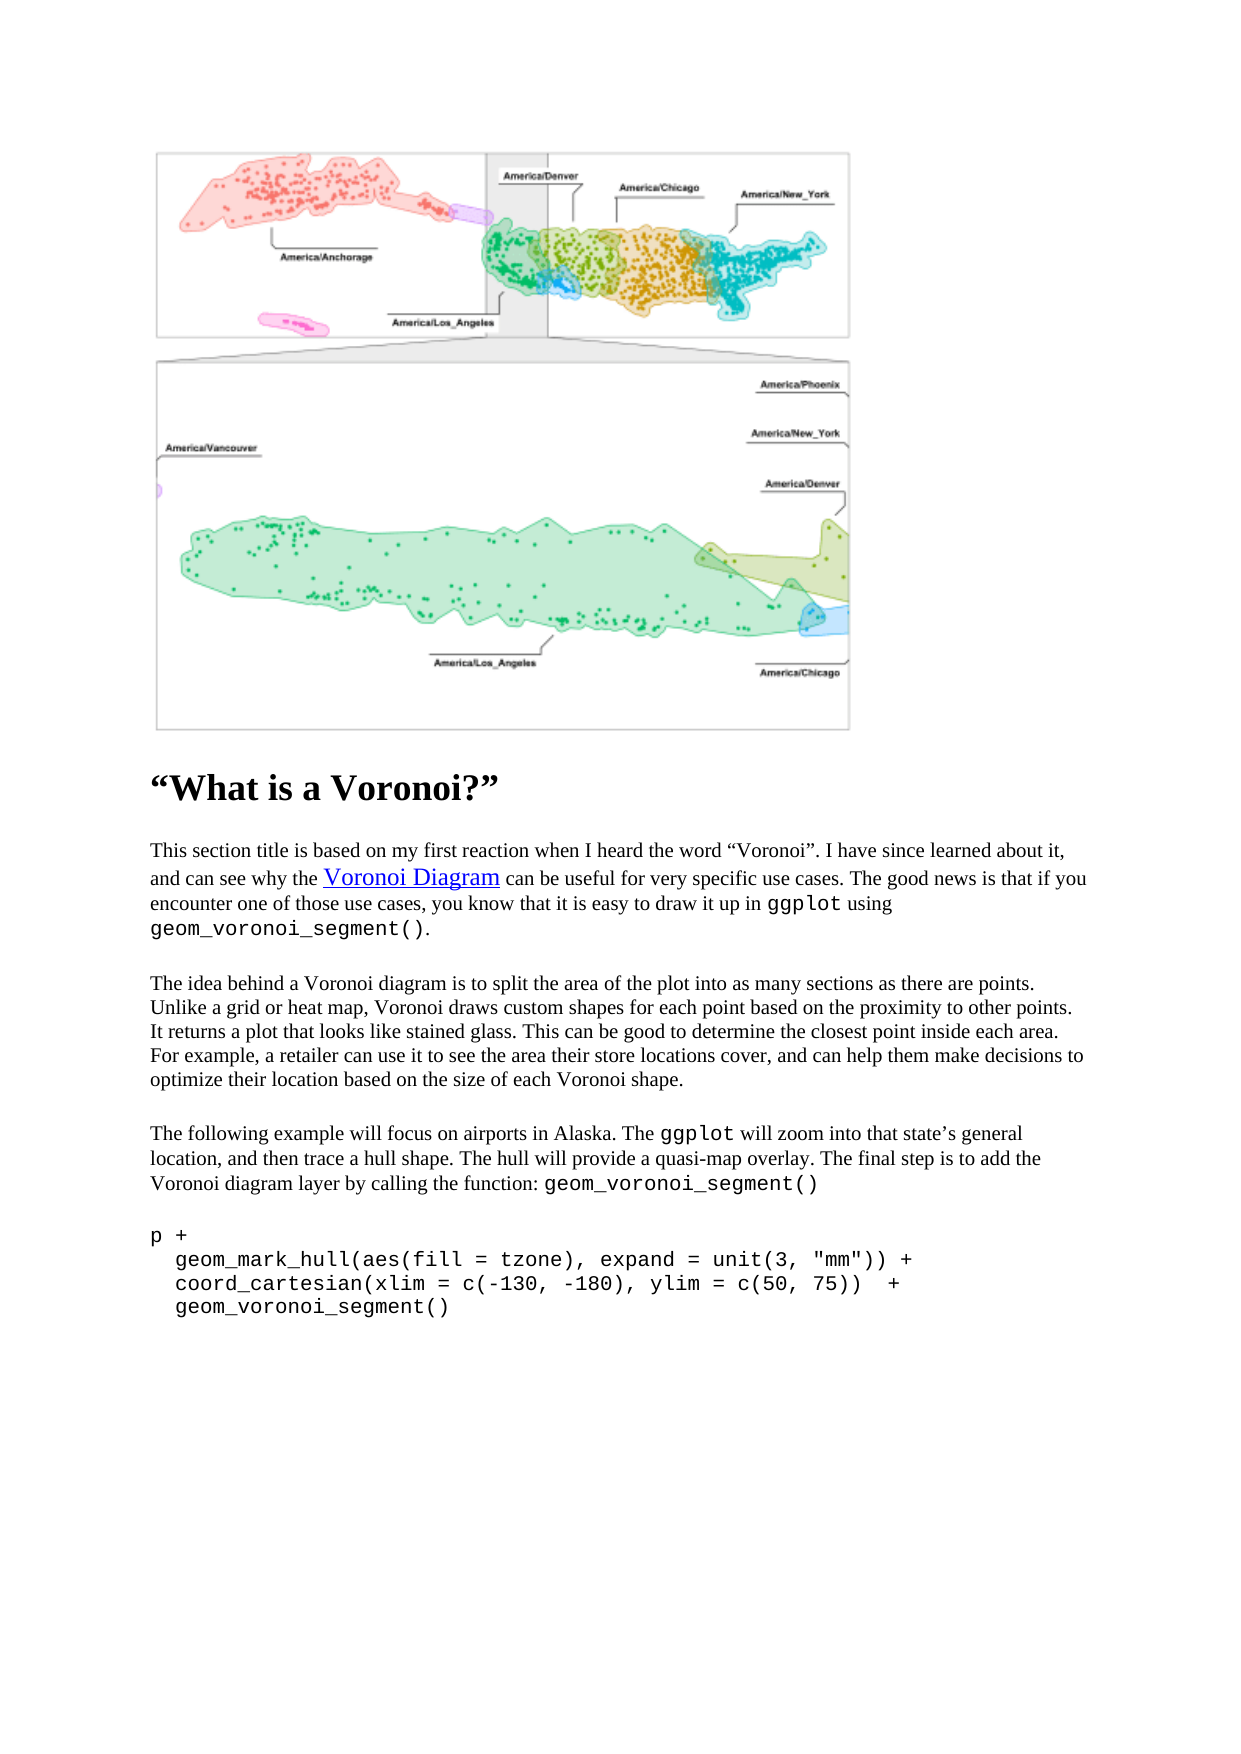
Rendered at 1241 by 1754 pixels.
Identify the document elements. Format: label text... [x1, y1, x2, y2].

text geom_voronoi_segment() [150, 1296, 1090, 1320]
text The idea behind a Voronoi diagram is to split the area of the plot into as many sections as there are points. Unlike a grid or heat map, Voronoi draws custom shapes for each point based on the proximity to other points. It returns a plot that looks like stained glass. This can be good to determine the closest point inside each area. For example, a retailer can use it to see the area their store locations cover, and can help them make decisions to optimize their location based on the size of each Voronoi shape. [150, 971, 1090, 1091]
picture [150, 150, 854, 737]
text This section title is based on my first reaction when I heard the word “Voronoi”. I have since learned about it, and can see why the Voronoi Diagram can be useful for very specific use cases. The good news is that if you encounter one of those use cases, you know that it is easy to draw it up in ggplot using geom_voronoi_segment(). [150, 838, 1090, 942]
text The following example will focus on airports in Alaska. The ggplot will zoom into that state’s general location, and then trace a hull shape. The hull will provide a quasi-map overlay. The final step is to add the Voronoi diagram layer by calling the function: geom_voronoi_segment() [150, 1121, 1090, 1196]
text p + [150, 1225, 1090, 1249]
text “What is a Voronoi?” [150, 765, 1090, 808]
text geom_mark_hull(aes(fill = tzone), expand = unit(3, "mm")) + [150, 1249, 1090, 1273]
text coord_cartesian(xlim = c(-130, -180), ylim = c(50, 75)) + [150, 1273, 1090, 1296]
